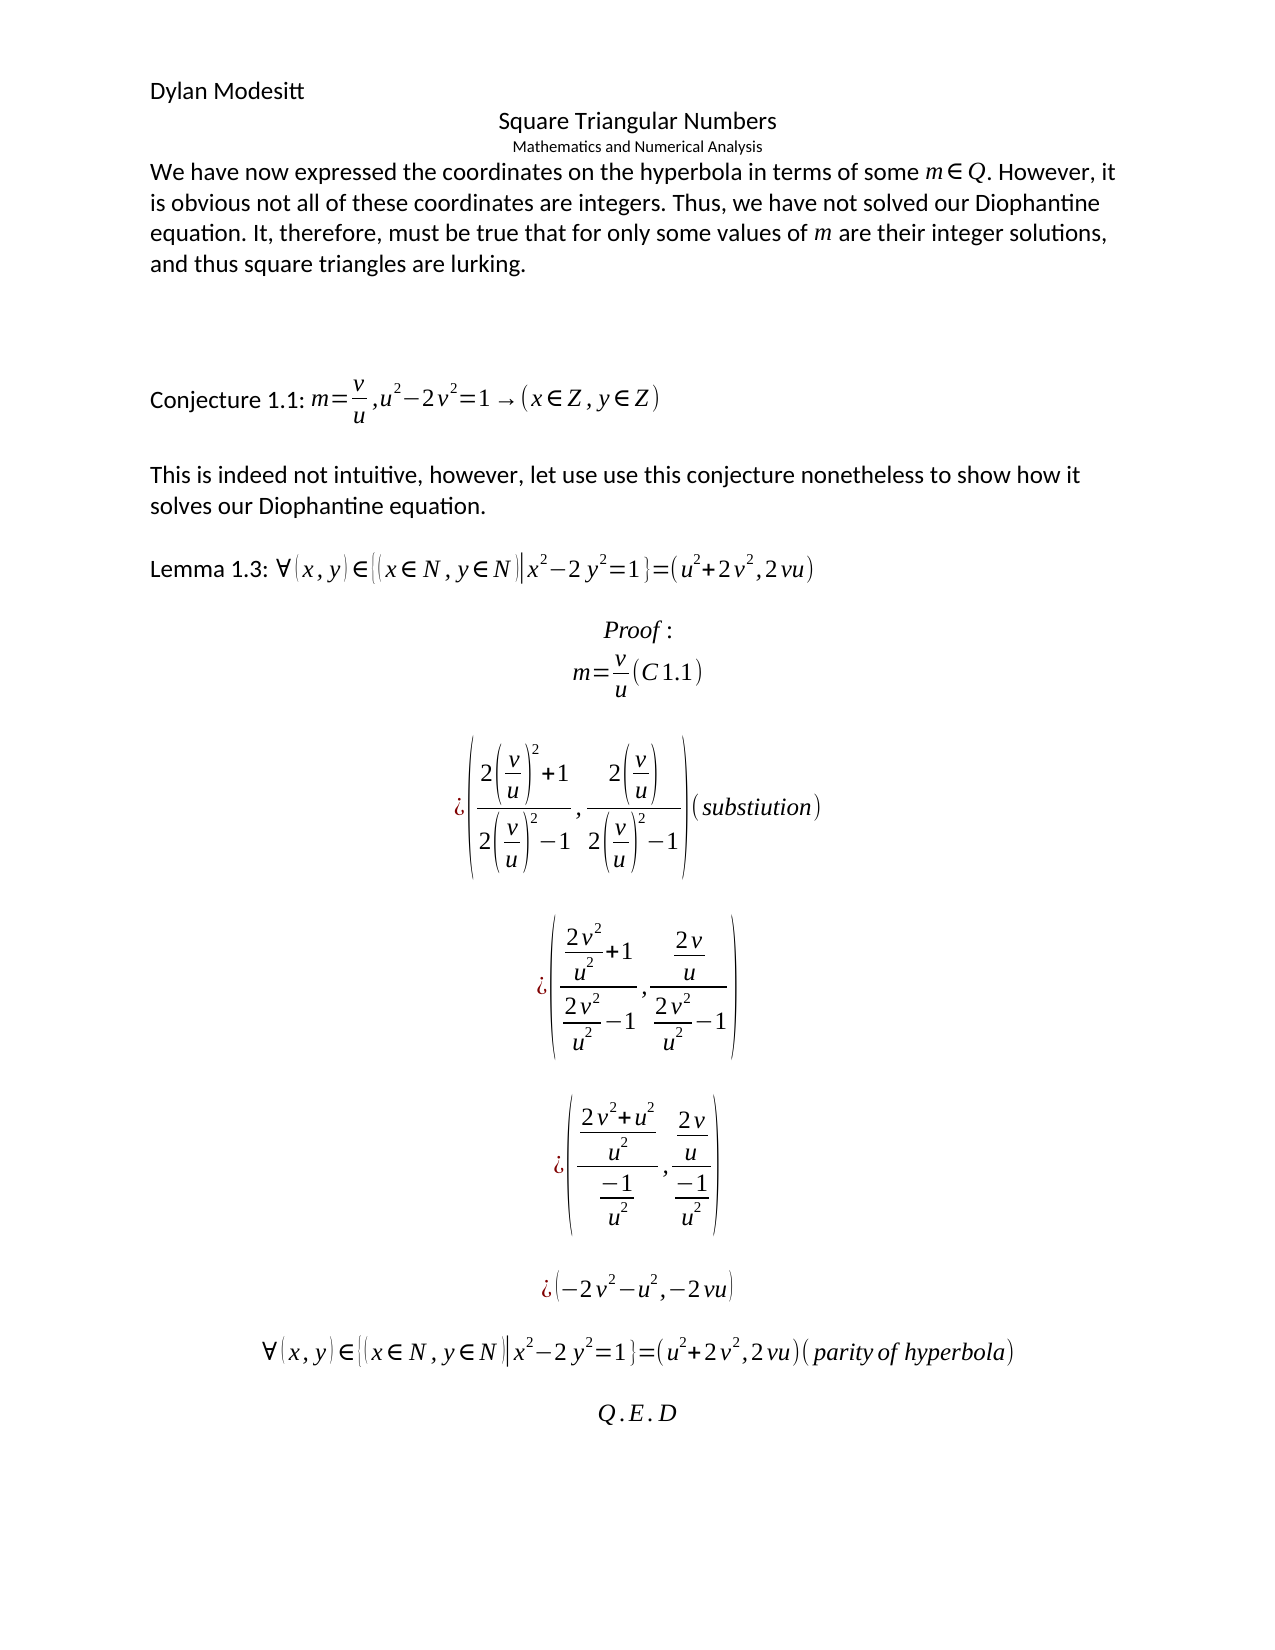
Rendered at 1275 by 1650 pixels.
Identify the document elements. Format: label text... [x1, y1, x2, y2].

text Lemma 1.3: [150, 551, 1125, 585]
text This is indeed not intuitive, however, let use use this conjecture nonetheless to show how it solves our Diophantine equation. [150, 459, 1125, 521]
text We have now expressed the coordinates on the hyperbola in terms of some . However, it is obvious not all of these coordinates are integers. Thus, we have not solved our Diophantine equation. It, therefore, must be true that for only some values of are their integer solutions, and thus square triangles are lurking. [150, 156, 1125, 278]
text Conjecture 1.1: [150, 370, 1125, 429]
